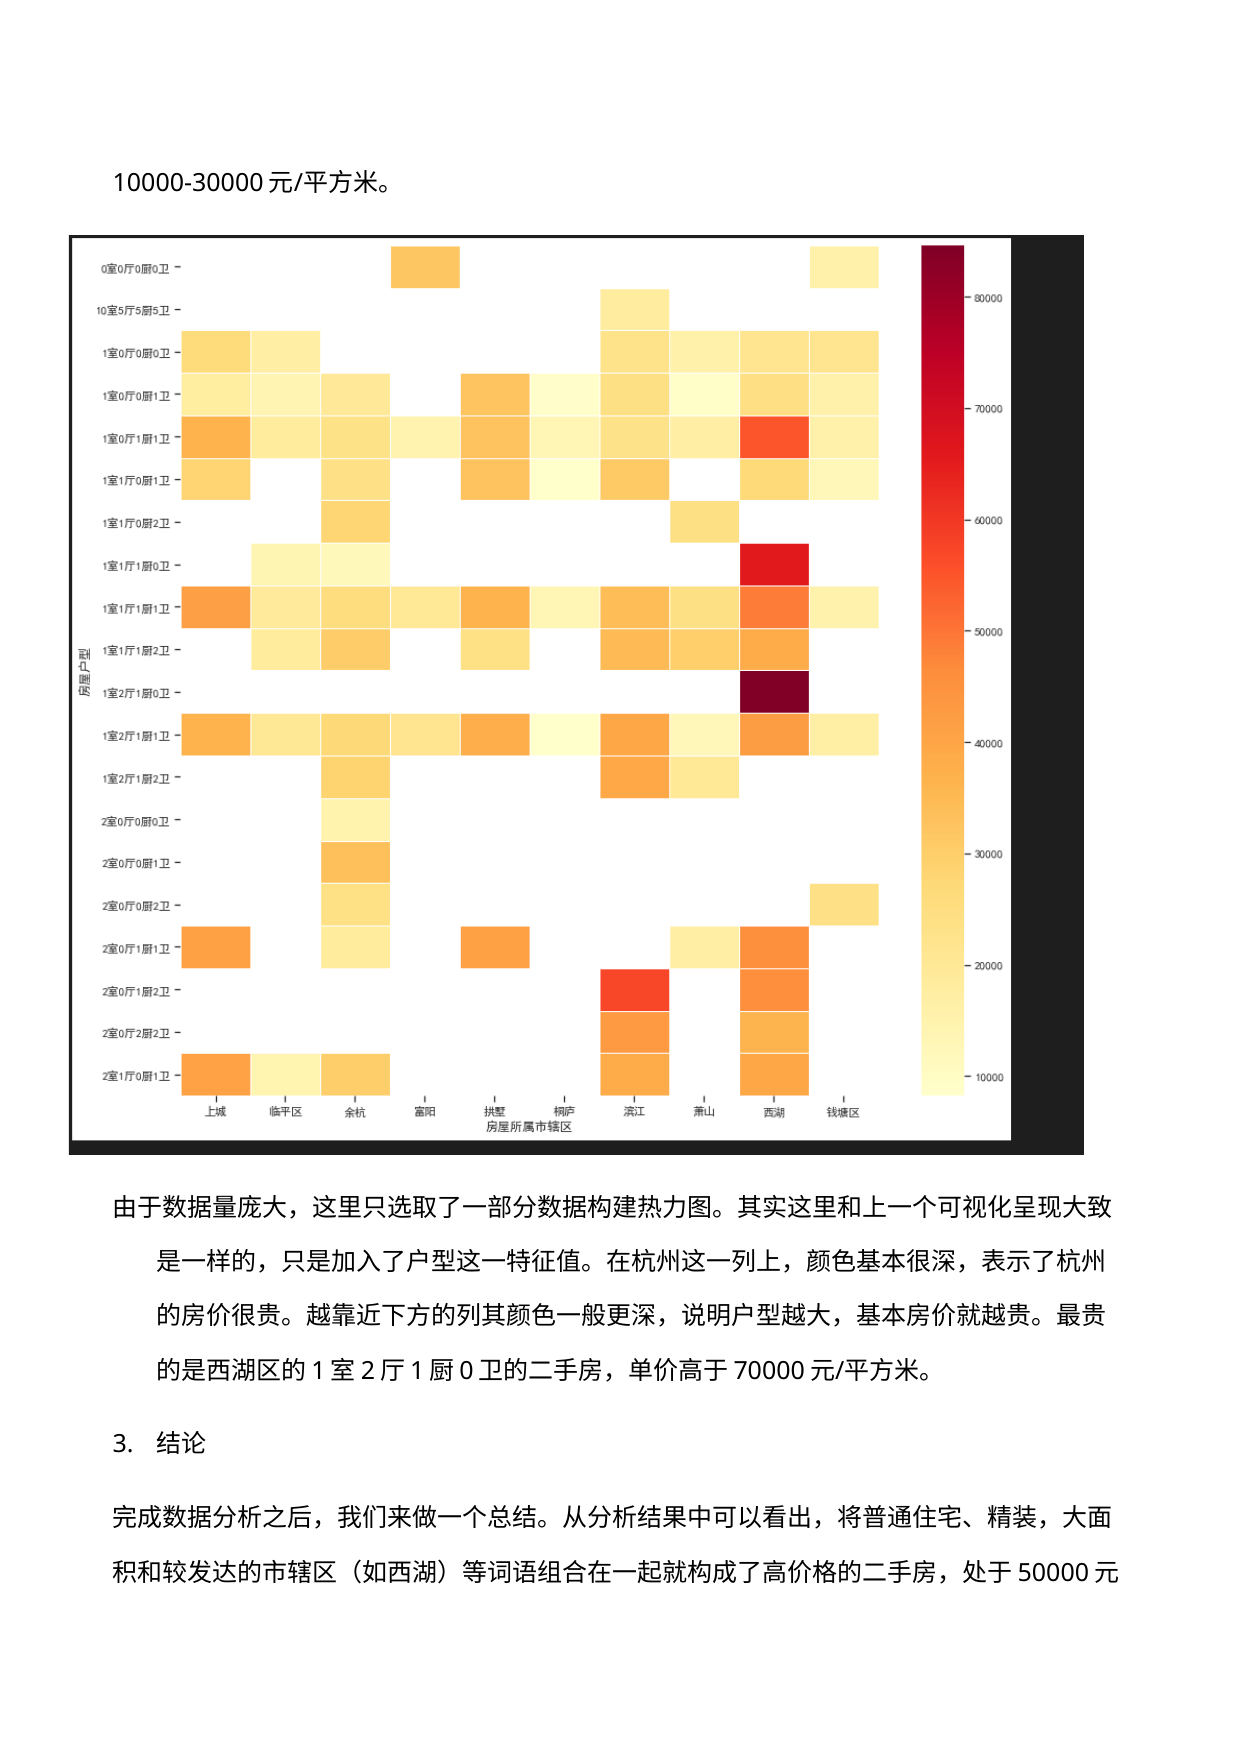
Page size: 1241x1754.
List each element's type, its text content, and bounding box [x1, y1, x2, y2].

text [112, 162, 1128, 198]
text 由于数据量庞大，这里只选取了一部分数据构建热力图。其实这里和上一个可视化呈现大致是一样的，只是加入了户型这一特征值。在杭州这一列上，颜色基本很深，表示了杭州的房价很贵。越靠近下方的列其颜色一般更深，说明户型越大，基本房价就越贵。最贵的是西湖区的1室2厅1厨0卫的二手房，单价高于70000元/平方米。 [112, 1187, 1128, 1386]
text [112, 1498, 1128, 1588]
list 结论 [112, 1424, 1128, 1460]
picture [68, 235, 1084, 1155]
